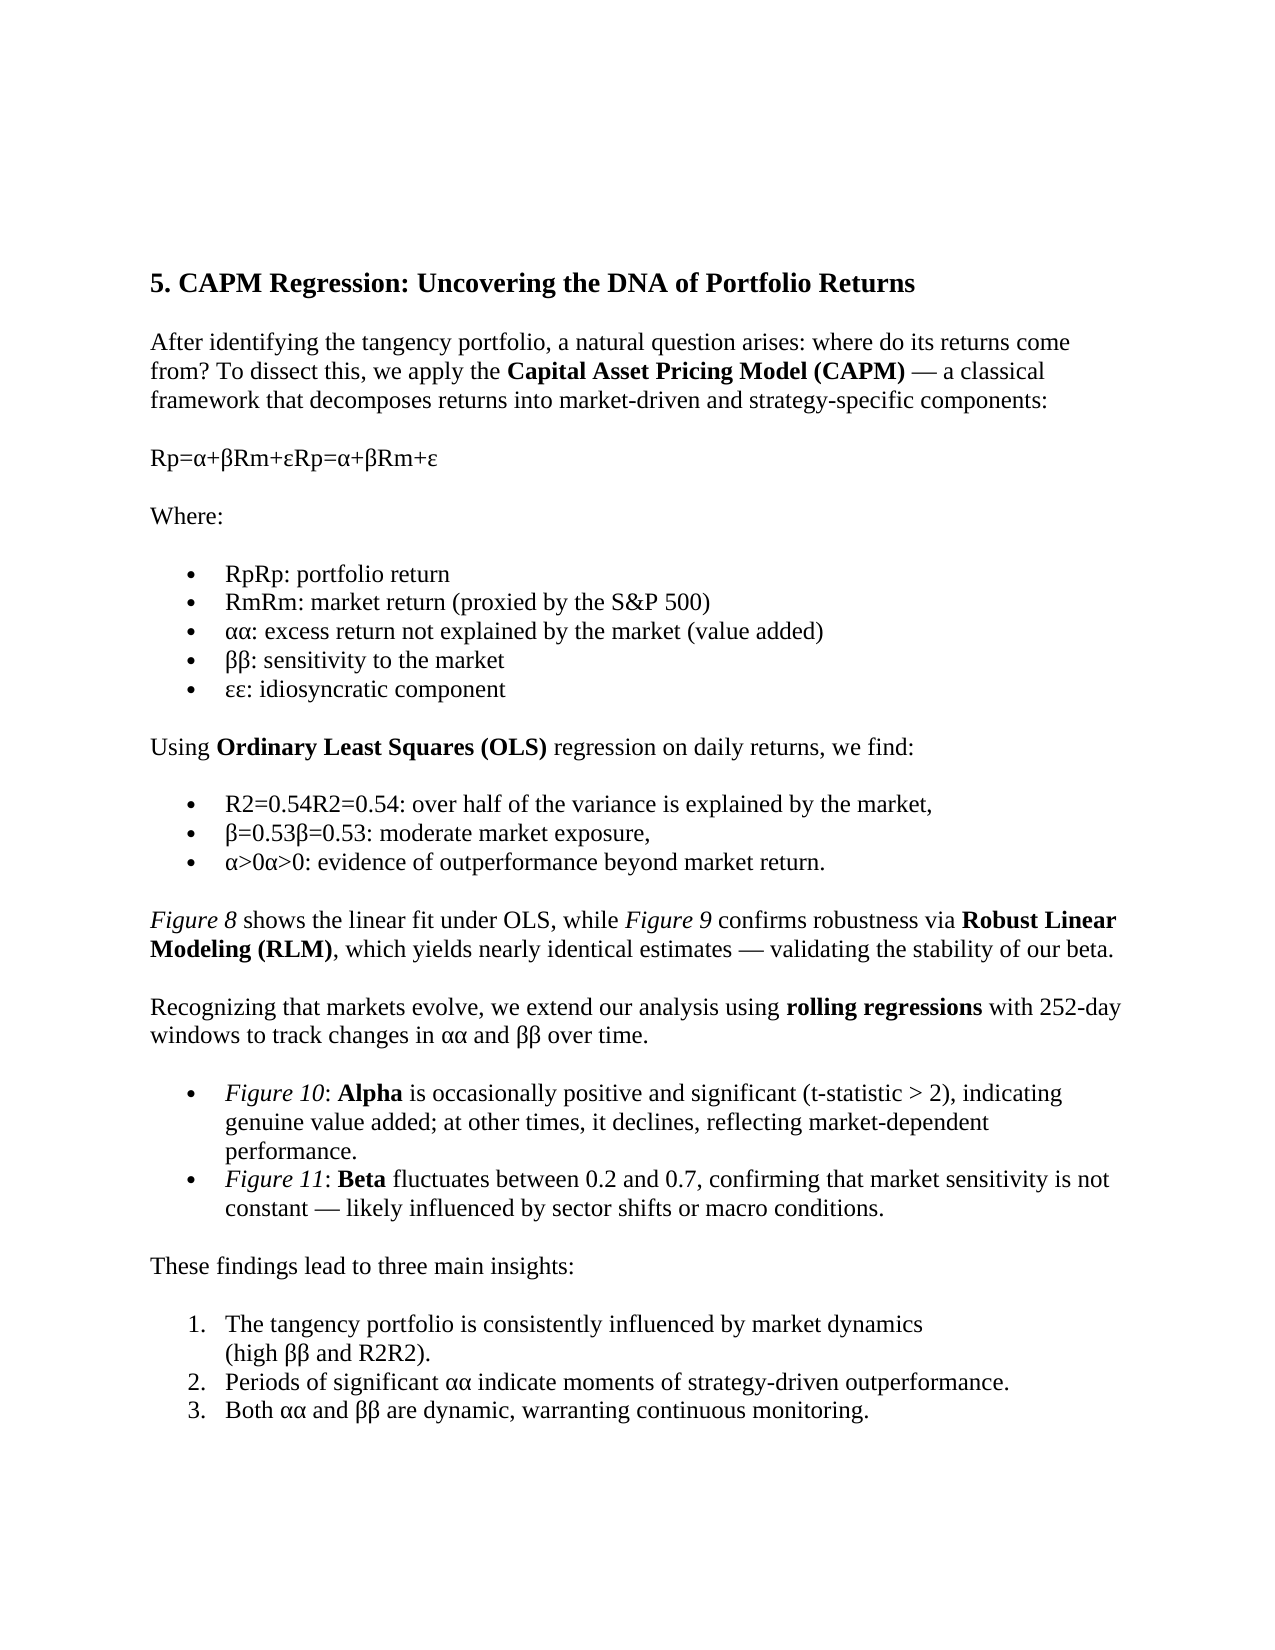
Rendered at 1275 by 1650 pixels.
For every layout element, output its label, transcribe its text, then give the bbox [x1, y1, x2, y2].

text Recognizing that markets evolve, we extend our analysis using rolling regressions with 252-day windows to track changes in αα and ββ over time. [150, 992, 1125, 1049]
list β=0.53β=0.53: moderate market exposure, [187, 818, 1125, 847]
list αα: excess return not explained by the market (value added) [187, 616, 1125, 645]
list R2=0.54R2=0.54: over half of the variance is explained by the market, [187, 789, 1125, 818]
text Figure 8 shows the linear fit under OLS, while Figure 9 confirms robustness via Robust Linear Modeling (RLM), which yields nearly identical estimates — validating the stability of our beta. [150, 905, 1125, 962]
list εε: idiosyncratic component [187, 674, 1125, 702]
list Figure 11: Beta fluctuates between 0.2 and 0.7, confirming that market sensitivity is not constant — likely influenced by sector shifts or macro conditions. [187, 1164, 1125, 1222]
text These findings lead to three main insights: [150, 1251, 1125, 1280]
text Rp=α+βRm+εRp​=α+βRm​+ε [150, 443, 1125, 472]
list Figure 10: Alpha is occasionally positive and significant (t-statistic > 2), indicating genuine value added; at other times, it declines, reflecting market-dependent performance. [187, 1078, 1125, 1164]
list Periods of significant αα indicate moments of strategy-driven outperformance. [187, 1367, 1125, 1395]
text Where: [150, 501, 1125, 529]
text Using Ordinary Least Squares (OLS) regression on daily returns, we find: [150, 732, 1125, 760]
list Both αα and ββ are dynamic, warranting continuous monitoring. [187, 1395, 1125, 1424]
list ββ: sensitivity to the market [187, 645, 1125, 674]
list The tangency portfolio is consistently influenced by market dynamics (high ββ and R2R2). [187, 1309, 1125, 1367]
text 5. CAPM Regression: Uncovering the DNA of Portfolio Returns [150, 266, 1125, 298]
text After identifying the tangency portfolio, a natural question arises: where do its returns come from? To dissect this, we apply the Capital Asset Pricing Model (CAPM) — a classical framework that decomposes returns into market-driven and strategy-specific components: [150, 327, 1125, 414]
list RpRp​: portfolio return [187, 559, 1125, 587]
list RmRm​: market return (proxied by the S&P 500) [187, 587, 1125, 616]
list α>0α>0: evidence of outperformance beyond market return. [187, 847, 1125, 876]
